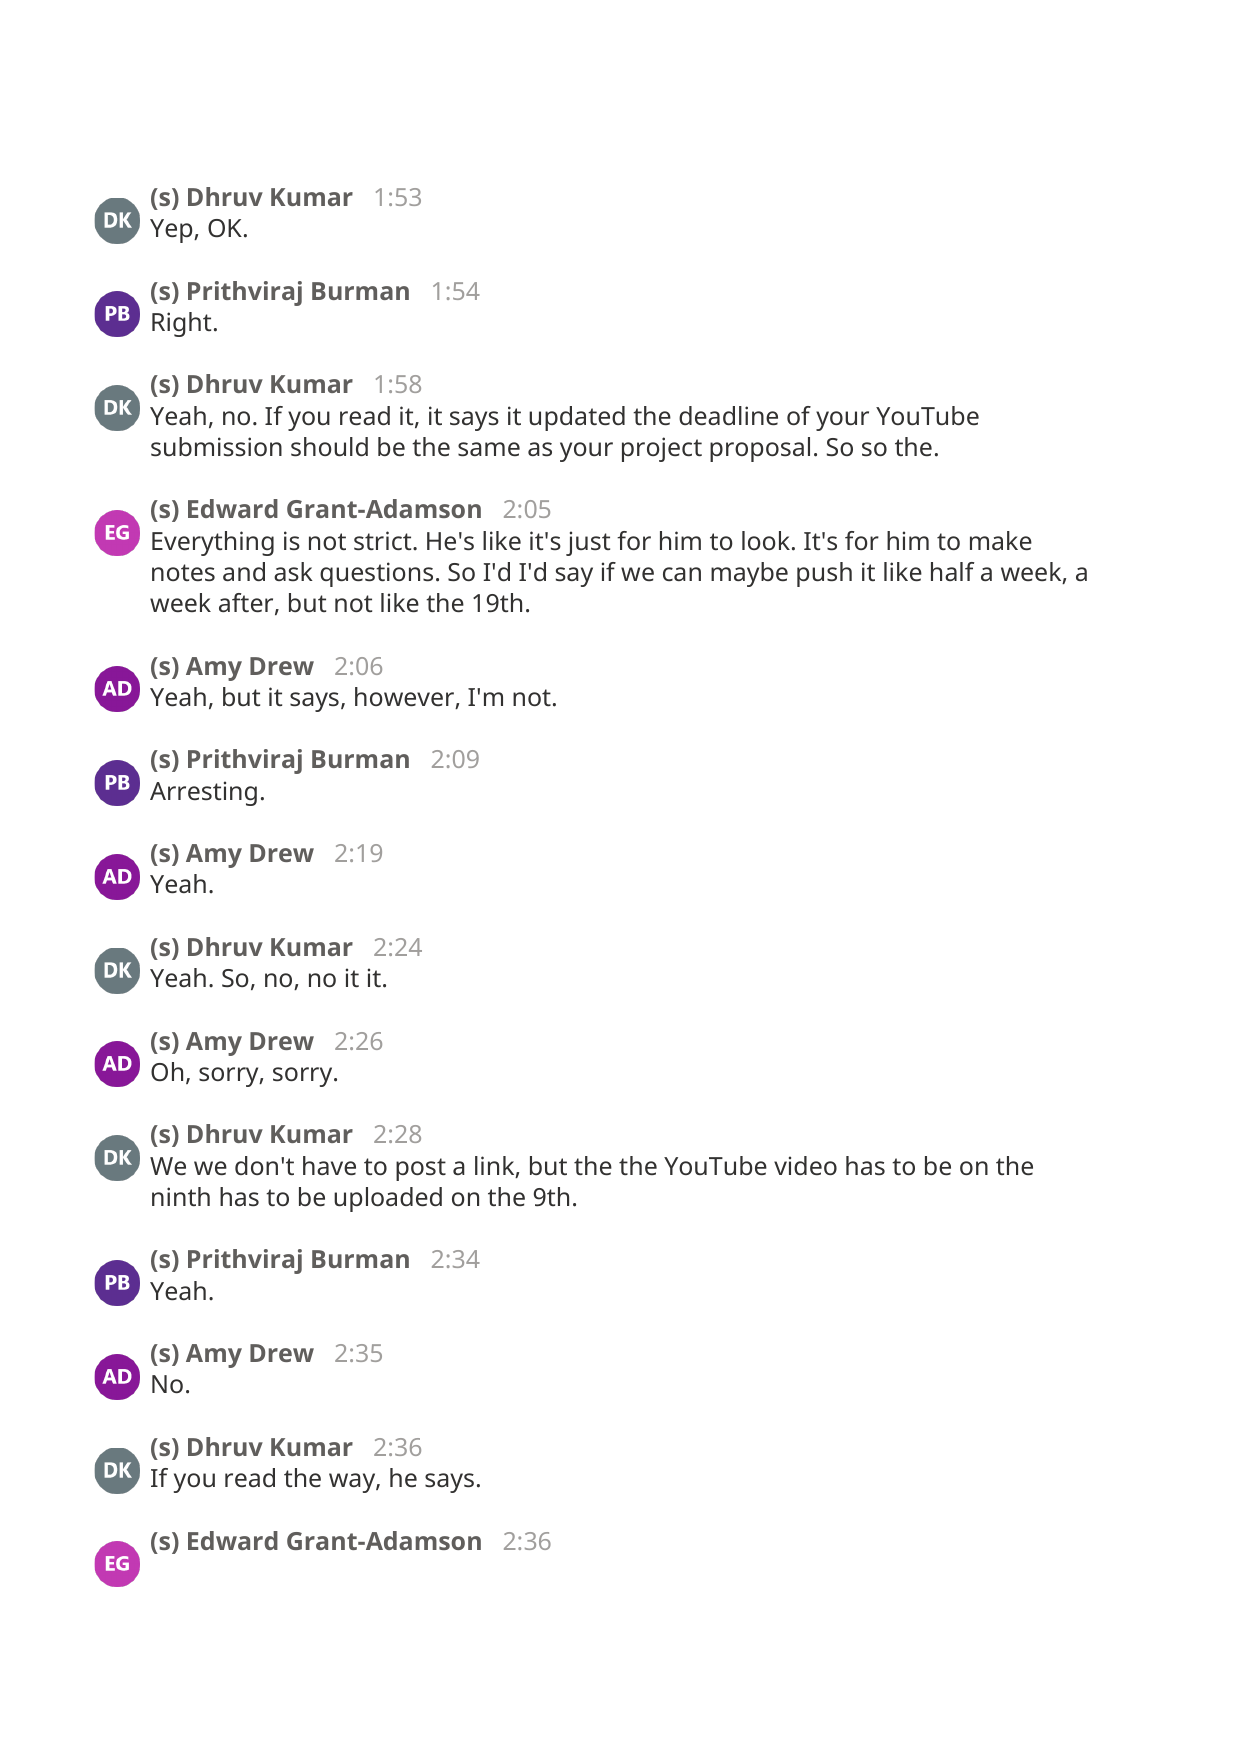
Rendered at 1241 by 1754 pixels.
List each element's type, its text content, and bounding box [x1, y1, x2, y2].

picture [94, 291, 140, 337]
text (s) Amy Drew 2:06 Yeah, but it says, however, I'm not. [150, 619, 1090, 712]
picture [94, 198, 140, 244]
picture [94, 1260, 140, 1306]
picture [94, 1135, 140, 1181]
text (s) Dhruv Kumar 2:28 We we don't have to post a link, but the the YouTube video has to be on the ninth has to be uploaded on the 9th. [150, 1087, 1090, 1212]
picture [94, 510, 140, 556]
picture [94, 1354, 140, 1400]
picture [94, 1041, 140, 1087]
picture [94, 854, 140, 900]
text (s) Dhruv Kumar 1:53 Yep, OK. [150, 150, 1090, 244]
text (s) Prithviraj Burman 2:34 Yeah. [150, 1212, 1090, 1306]
picture [94, 1541, 140, 1587]
picture [94, 1448, 140, 1494]
picture [94, 666, 140, 712]
text (s) Prithviraj Burman 2:09 Arresting. [150, 712, 1090, 806]
text (s) Amy Drew 2:26 Oh, sorry, sorry. [150, 994, 1090, 1087]
picture [94, 385, 140, 431]
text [150, 1494, 1090, 1556]
text (s) Dhruv Kumar 2:24 Yeah. So, no, no it it. [150, 900, 1090, 994]
picture [94, 760, 140, 806]
text (s) Dhruv Kumar 2:36 If you read the way, he says. [150, 1400, 1090, 1494]
text (s) Prithviraj Burman 1:54 Right. [150, 244, 1090, 337]
picture [94, 948, 140, 994]
text (s) Amy Drew 2:19 Yeah. [150, 806, 1090, 900]
text (s) Amy Drew 2:35 No. [150, 1306, 1090, 1400]
text (s) Dhruv Kumar 1:58 Yeah, no. If you read it, it says it updated the deadline of your YouTube submission should be the same as your project proposal. So so the. [150, 337, 1090, 462]
text (s) Edward Grant-Adamson 2:05 Everything is not strict. He's like it's just for him to look. It's for him to make notes and ask questions. So I'd I'd say if we can maybe push it like half a week, a week after, but not like the 19th. [150, 462, 1090, 619]
